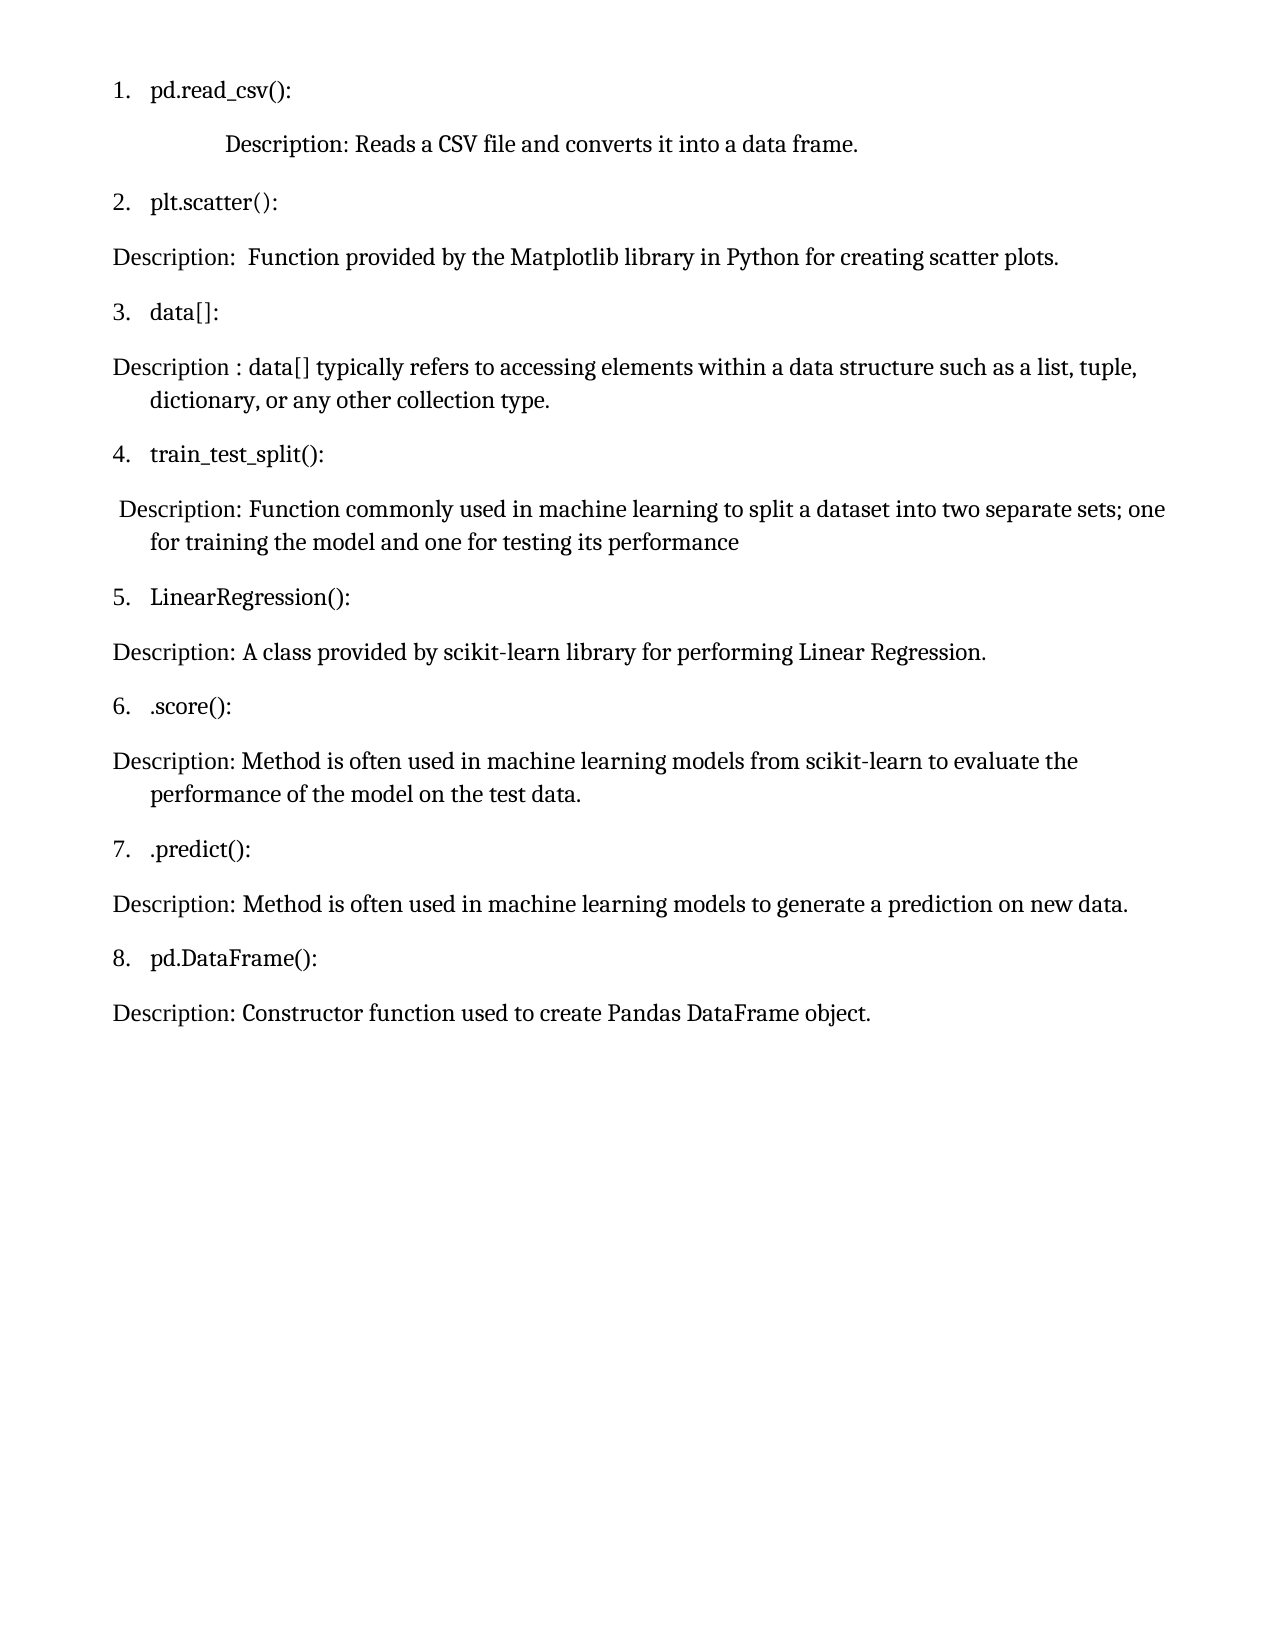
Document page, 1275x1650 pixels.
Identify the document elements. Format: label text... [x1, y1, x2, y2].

text Description: Constructor function used to create Pandas DataFrame object. [112, 998, 1200, 1028]
text Description: Method is often used in machine learning models to generate a prediction on new data. [112, 889, 1200, 918]
text 2. plt.scatter(): [112, 187, 1200, 217]
text 5. LinearRegression(): [112, 582, 1200, 611]
text Description: Function commonly used in machine learning to split a dataset into two separate sets; one for training the model and one for testing its performance [112, 494, 1200, 557]
text Description: Function provided by the Matplotlib library in Python for creating scatter plots. [112, 242, 1200, 272]
text 7. .predict(): [112, 834, 1200, 863]
text Description: A class provided by scikit-learn library for performing Linear Regression. [112, 637, 1200, 666]
text 6. .score(): [112, 691, 1200, 721]
text 4. train_test_split(): [112, 439, 1200, 469]
text 8. pd.DataFrame(): [112, 943, 1200, 973]
text 3. data[]: [112, 297, 1200, 326]
text 1. pd.read_csv(): [112, 75, 1200, 104]
text Description: Reads a CSV file and converts it into a data frame. [150, 130, 1200, 158]
text Description : data[] typically refers to accessing elements within a data structure such as a list, tuple, dictionary, or any other collection type. [112, 352, 1200, 414]
text Description: Method is often used in machine learning models from scikit-learn to evaluate the performance of the model on the test data. [112, 746, 1200, 809]
